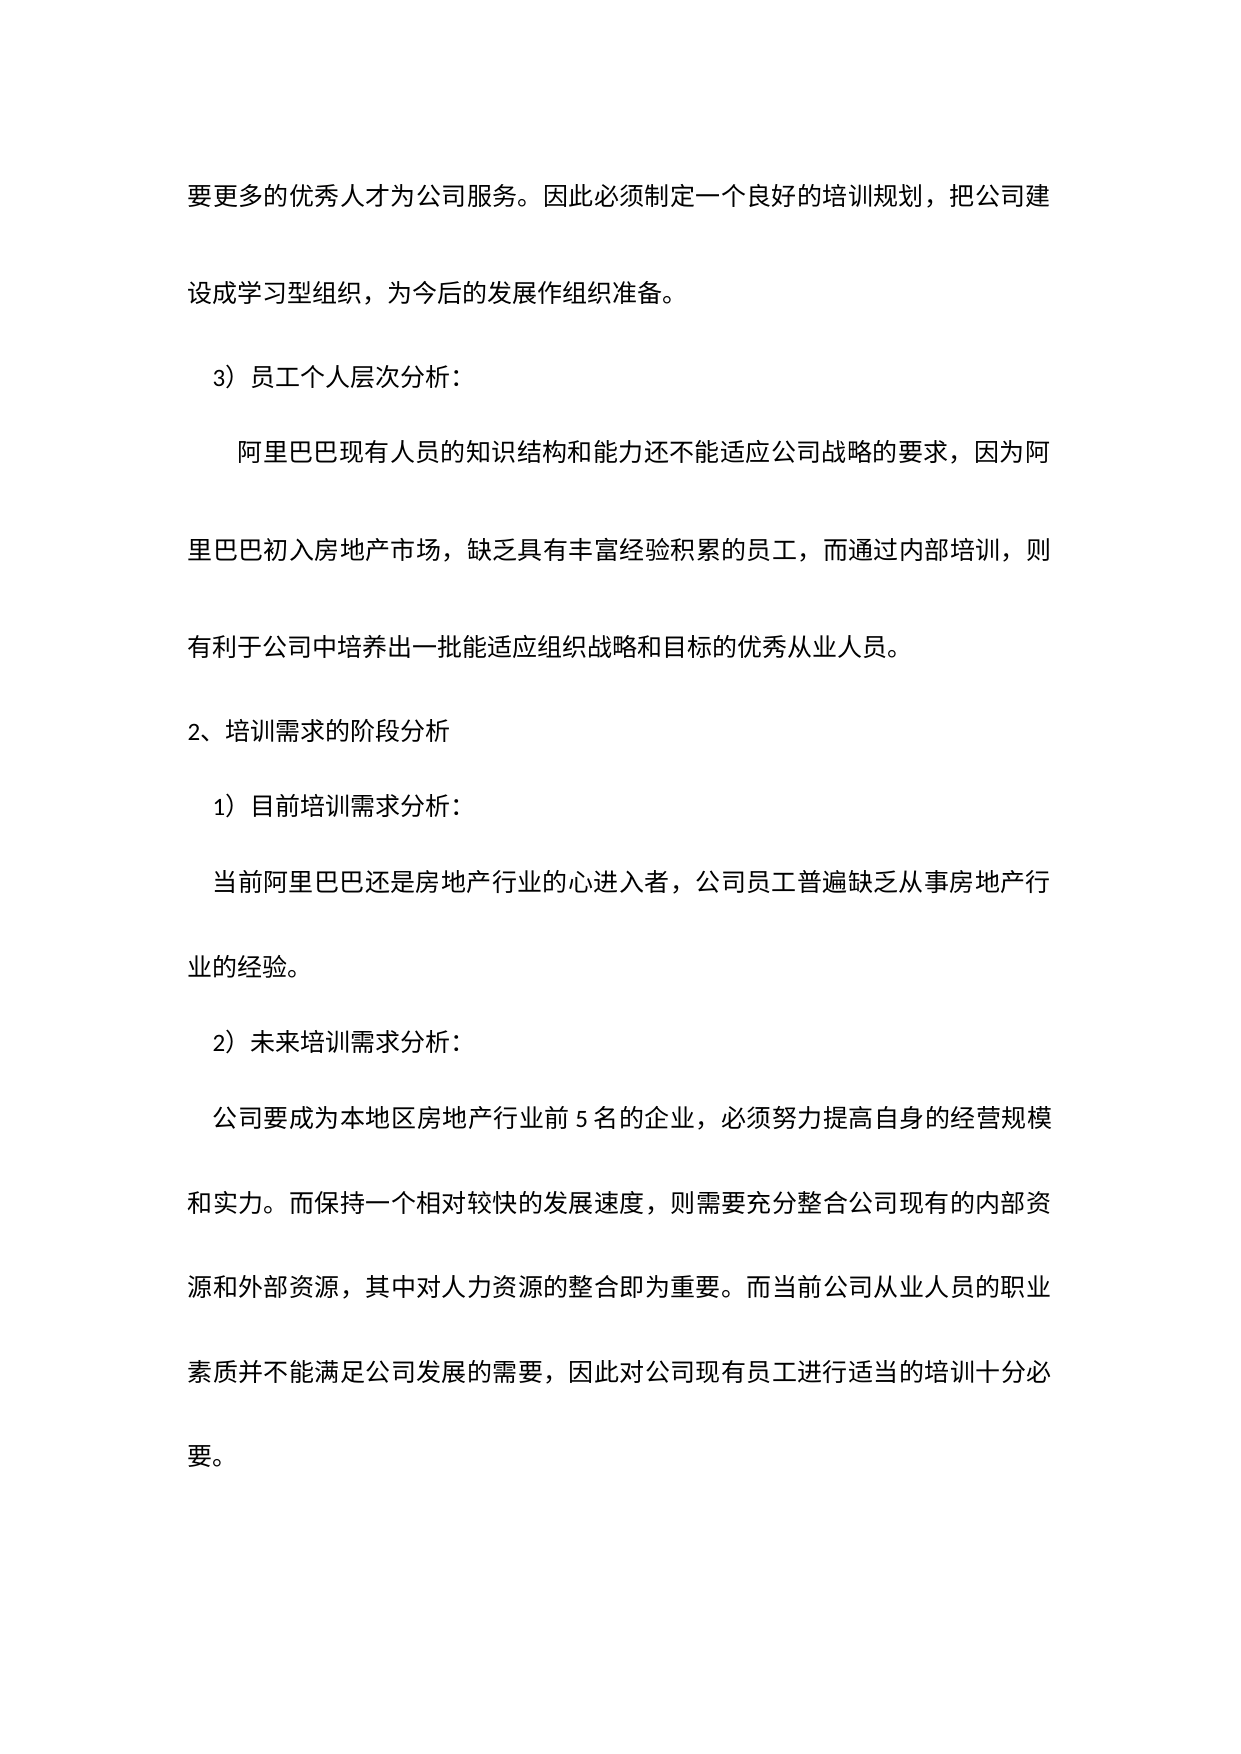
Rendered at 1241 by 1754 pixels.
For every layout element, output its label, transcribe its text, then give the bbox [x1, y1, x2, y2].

text 2）未来培训需求分析： [187, 1008, 1053, 1073]
text 1）目前培训需求分析： [187, 772, 1053, 837]
text 公司要成为本地区房地产行业前5名的企业，必须努力提高自身的经营规模和实力。而保持一个相对较快的发展速度，则需要充分整合公司现有的内部资源和外部资源，其中对人力资源的整合即为重要。而当前公司从业人员的职业素质并不能满足公司发展的需要，因此对公司现有员工进行适当的培训十分必要。 [187, 1084, 1053, 1487]
text 2、培训需求的阶段分析 [187, 697, 1053, 762]
text 3）员工个人层次分析： [187, 343, 1053, 408]
text 阿里巴巴现有人员的知识结构和能力还不能适应公司战略的要求，因为阿里巴巴初入房地产市场，缺乏具有丰富经验积累的员工，而通过内部培训，则有利于公司中培养出一批能适应组织战略和目标的优秀从业人员。 [187, 418, 1053, 678]
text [187, 162, 1053, 324]
text 当前阿里巴巴还是房地产行业的心进入者，公司员工普遍缺乏从事房地产行业的经验。 [187, 848, 1053, 998]
